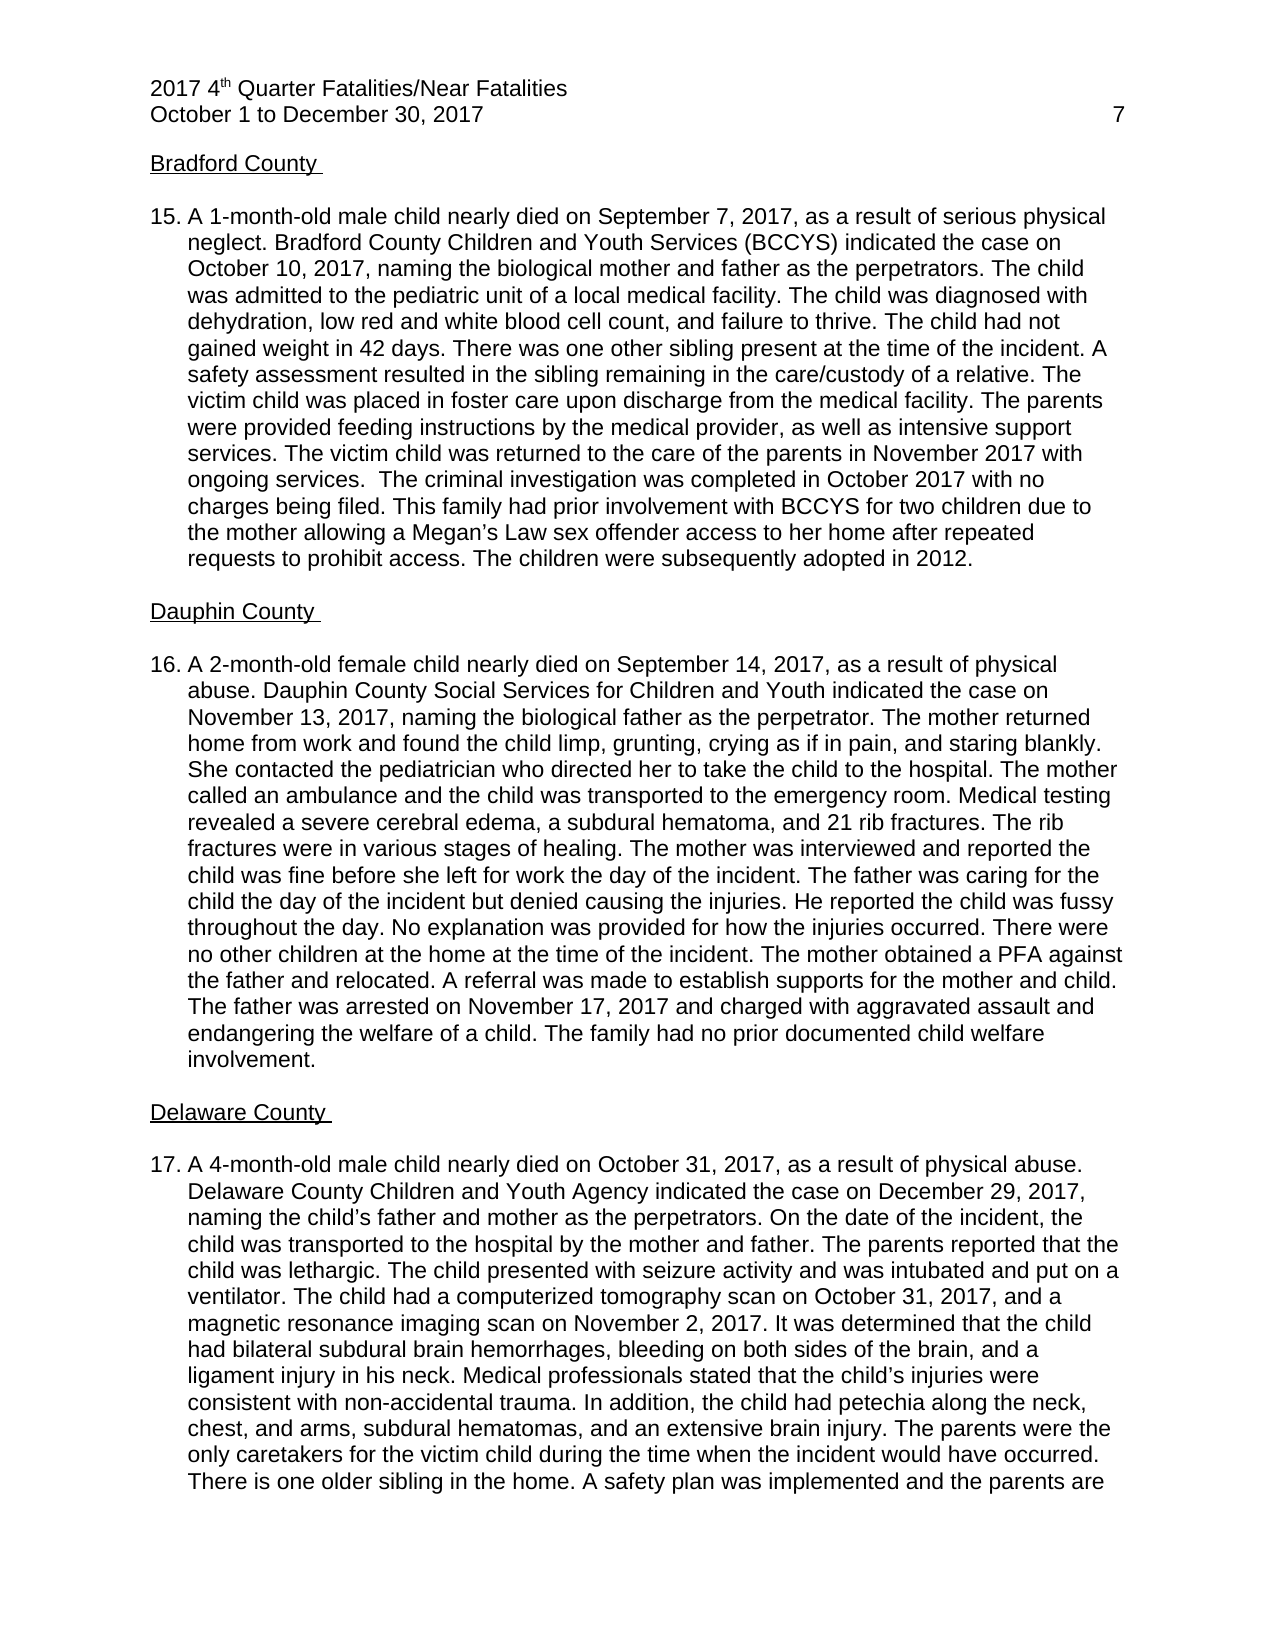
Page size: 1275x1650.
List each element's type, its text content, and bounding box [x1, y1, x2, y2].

text Dauphin County [150, 598, 1125, 624]
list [150, 1151, 1125, 1494]
list A 2-month-old female child nearly died on September 14, 2017, as a result of physical abuse. Dauphin County Social Services for Children and Youth indicated the case on November 13, 2017, naming the biological father as the perpetrator. The mother returned home from work and found the child limp, grunting, crying as if in pain, and staring blankly. She contacted the pediatrician who directed her to take the child to the hospital. The mother called an ambulance and the child was transported to the emergency room. Medical testing revealed a severe cerebral edema, a subdural hematoma, and 21 rib fractures. The rib fractures were in various stages of healing. The mother was interviewed and reported the child was fine before she left for work the day of the incident. The father was caring for the child the day of the incident but denied causing the injuries. He reported the child was fussy throughout the day. No explanation was provided for how the injuries occurred. There were no other children at the home at the time of the incident. The mother obtained a PFA against the father and relocated. A referral was made to establish supports for the mother and child. The father was arrested on November 17, 2017 and charged with aggravated assault and endangering the welfare of a child. The family had no prior documented child welfare involvement. [150, 651, 1125, 1072]
text Bradford County [150, 150, 1125, 176]
list A 1-month-old male child nearly died on September 7, 2017, as a result of serious physical neglect. Bradford County Children and Youth Services (BCCYS) indicated the case on October 10, 2017, naming the biological mother and father as the perpetrators. The child was admitted to the pediatric unit of a local medical facility. The child was diagnosed with dehydration, low red and white blood cell count, and failure to thrive. The child had not gained weight in 42 days. There was one other sibling present at the time of the incident. A safety assessment resulted in the sibling remaining in the care/custody of a relative. The victim child was placed in foster care upon discharge from the medical facility. The parents were provided feeding instructions by the medical provider, as well as intensive support services. The victim child was returned to the care of the parents in November 2017 with ongoing services. The criminal investigation was completed in October 2017 with no charges being filed. This family had prior involvement with BCCYS for two children due to the mother allowing a Megan’s Law sex offender access to her home after repeated requests to prohibit access. The children were subsequently adopted in 2012. [150, 203, 1125, 572]
list Delaware County [150, 1072, 1125, 1125]
